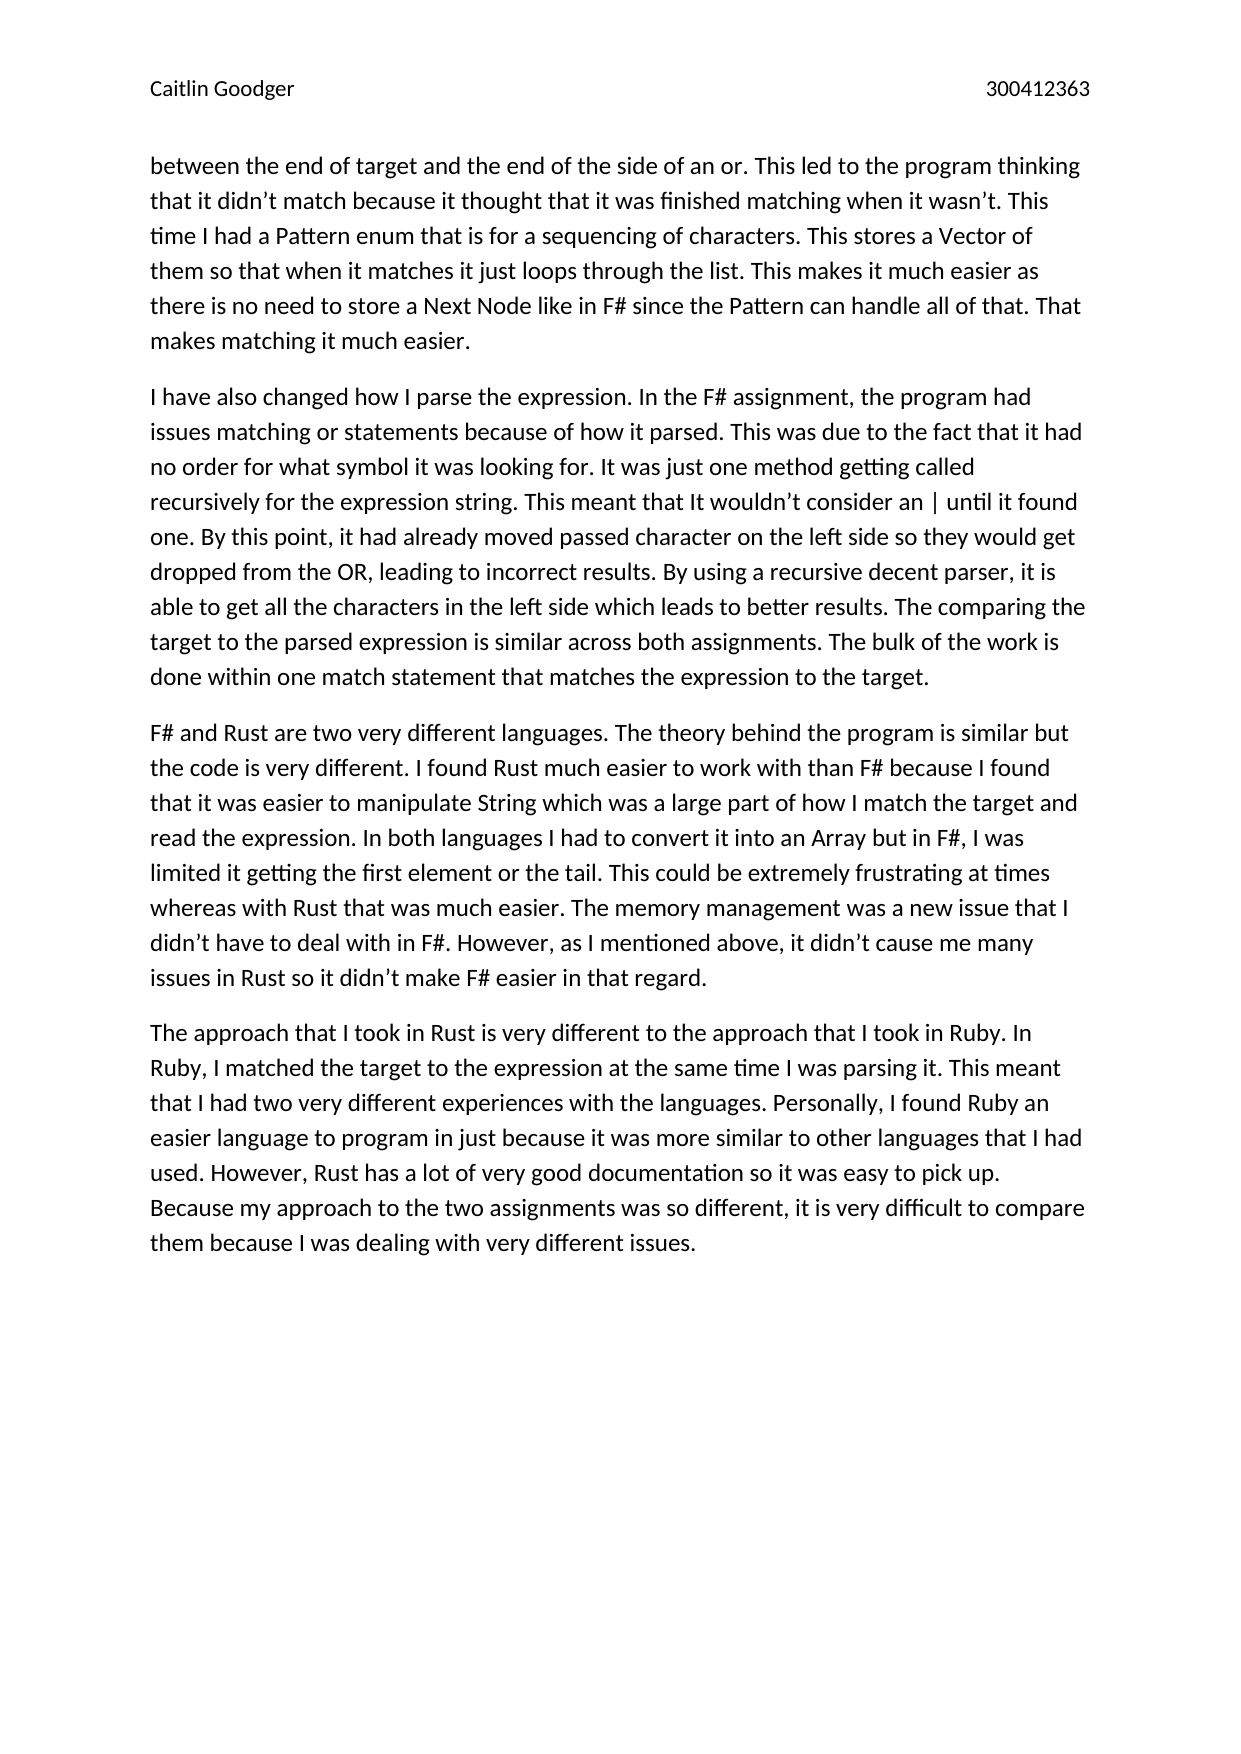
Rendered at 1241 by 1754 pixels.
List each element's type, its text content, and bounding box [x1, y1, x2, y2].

text The approach that I took in Rust is very different to the approach that I took in Ruby. In Ruby, I matched the target to the expression at the same time I was parsing it. This meant that I had two very different experiences with the languages. Personally, I found Ruby an easier language to program in just because it was more similar to other languages that I had used. However, Rust has a lot of very good documentation so it was easy to pick up. Because my approach to the two assignments was so different, it is very difficult to compare them because I was dealing with very different issues. [150, 1017, 1090, 1258]
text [150, 150, 1090, 356]
text I have also changed how I parse the expression. In the F# assignment, the program had issues matching or statements because of how it parsed. This was due to the fact that it had no order for what symbol it was looking for. It was just one method getting called recursively for the expression string. This meant that It wouldn’t consider an | until it found one. By this point, it had already moved passed character on the left side so they would get dropped from the OR, leading to incorrect results. By using a recursive decent parser, it is able to get all the characters in the left side which leads to better results. The comparing the target to the parsed expression is similar across both assignments. The bulk of the work is done within one match statement that matches the expression to the target. [150, 381, 1090, 691]
text F# and Rust are two very different languages. The theory behind the program is similar but the code is very different. I found Rust much easier to work with than F# because I found that it was easier to manipulate String which was a large part of how I match the target and read the expression. In both languages I had to convert it into an Array but in F#, I was limited it getting the first element or the tail. This could be extremely frustrating at times whereas with Rust that was much easier. The memory management was a new issue that I didn’t have to deal with in F#. However, as I mentioned above, it didn’t cause me many issues in Rust so it didn’t make F# easier in that regard. [150, 717, 1090, 992]
